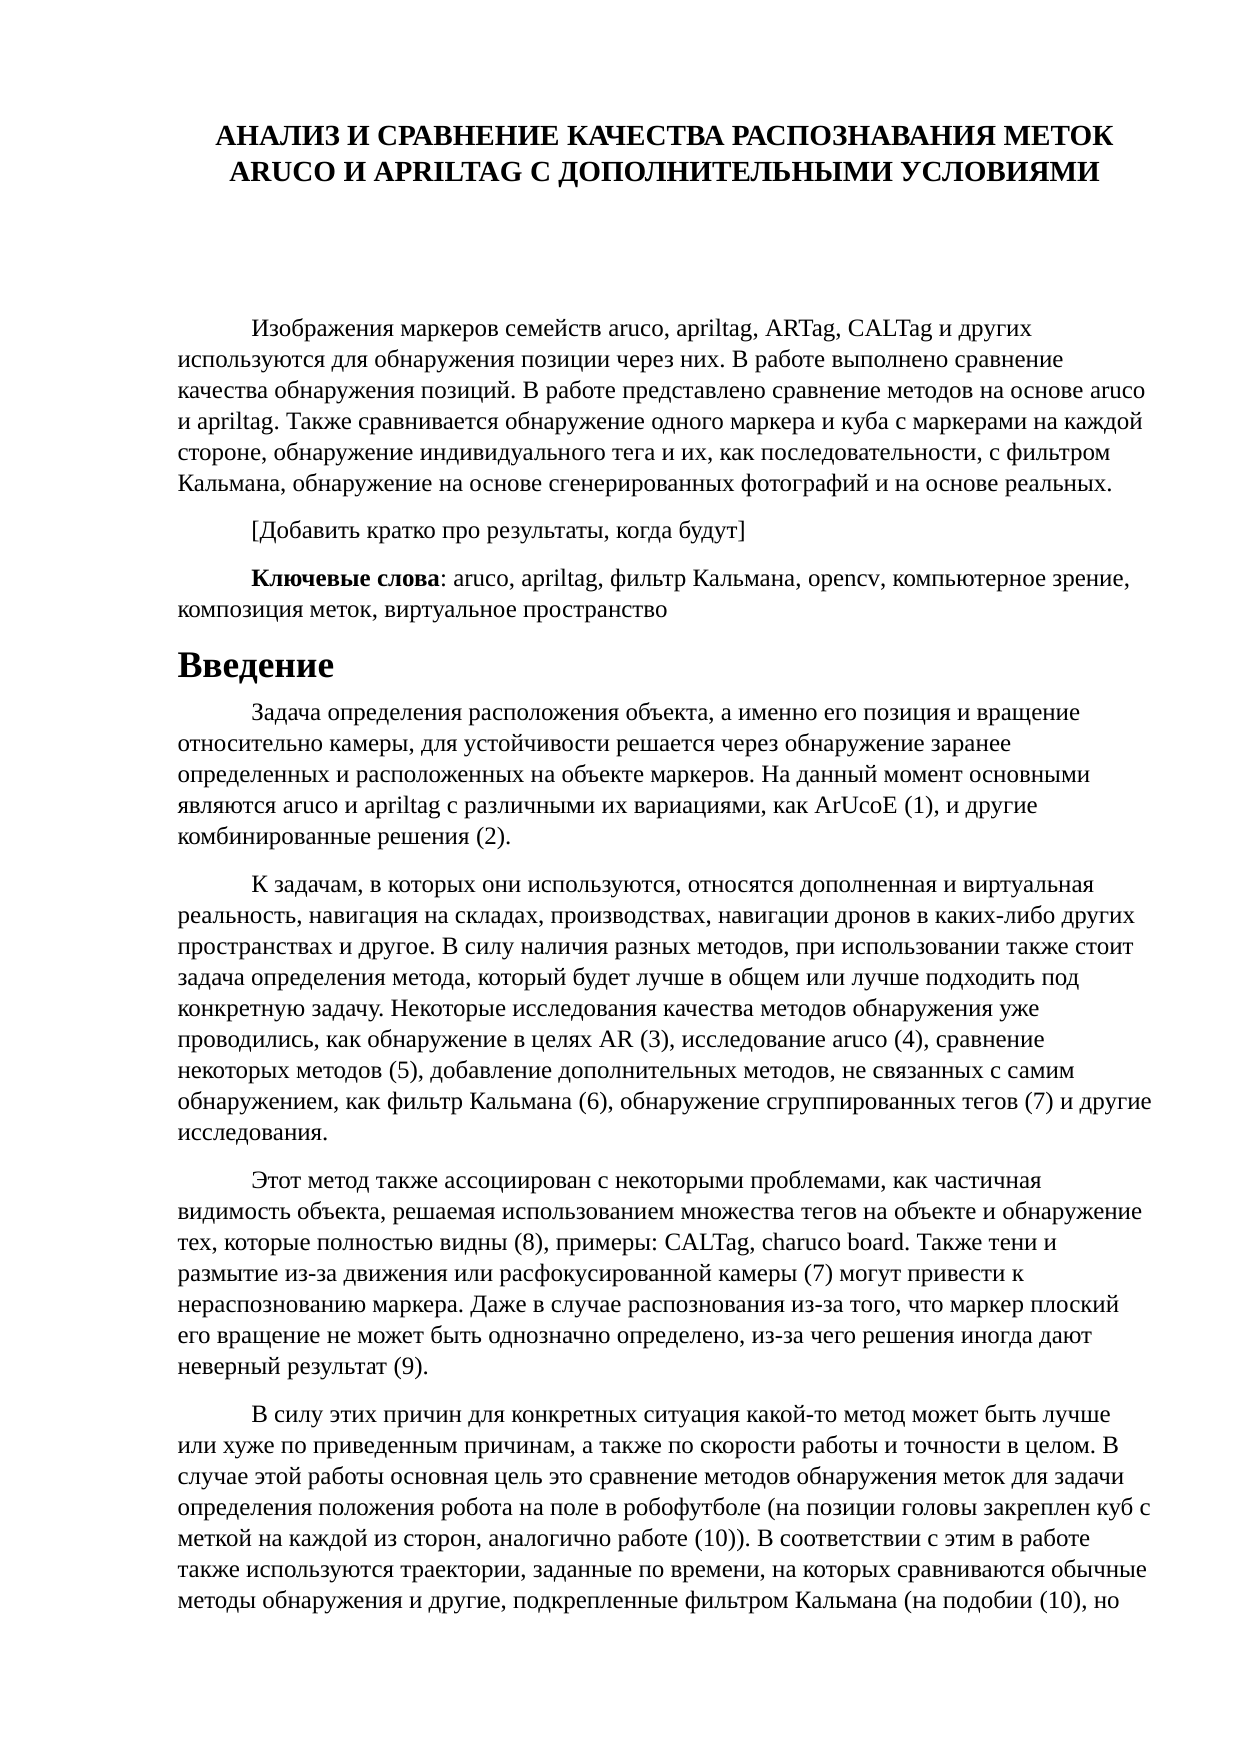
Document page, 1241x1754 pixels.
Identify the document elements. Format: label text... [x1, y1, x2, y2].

text Изображения маркеров семейств aruco, apriltag, ARTag, CALTag и других используются для обнаружения позиции через них. В работе выполнено сравнение качества обнаружения позиций. В работе представлено сравнение методов на основе aruco и apriltag. Также сравнивается обнаружение одного маркера и куба с маркерами на каждой стороне, обнаружение индивидуального тега и их, как последовательности, с фильтром Кальмана, обнаружение на основе сгенерированных фотографий и на основе реальных. [177, 313, 1152, 497]
text Задача определения расположения объекта, а именно его позиция и вращение относительно камеры, для устойчивости решается через обнаружение заранее определенных и расположенных на объекте маркеров. На данный момент основными являются aruco и apriltag с различными их вариациями, как ArUcoE , и другие комбинированные решения . [177, 697, 1152, 850]
text К задачам, в которых они используются, относятся дополненная и виртуальная реальность, навигация на складах, производствах, навигации дронов в каких-либо других пространствах и другое. В силу наличия разных методов, при использовании также стоит задача определения метода, который будет лучше в общем или лучше подходить под конкретную задачу. Некоторые исследования качества методов обнаружения уже проводились, как обнаружение в целях AR , исследование aruco , сравнение некоторых методов , добавление дополнительных методов, не связанных с самим обнаружением, как фильтр Кальмана , обнаружение сгруппированных тегов и другие исследования. [177, 869, 1152, 1146]
text [Добавить кратко про результаты, когда будут] [177, 516, 1152, 544]
text Ключевые слова: aruco, apriltag, фильтр Кальмана, opencv, компьютерное зрение, композиция меток, виртуальное пространство [177, 563, 1152, 623]
subtitle Введение [177, 642, 1152, 685]
text Этот метод также ассоциирован с некоторыми проблемами, как частичная видимость объекта, решаемая использованием множества тегов на объекте и обнаружение тех, которые полностью видны , примеры: CALTag, charuco board. Также тени и размытие из-за движения или расфокусированной камеры могут привести к нераспознованию маркера. Даже в случае распознования из-за того, что маркер плоский его вращение не может быть однозначно определено, из-за чего решения иногда дают неверный результат . [177, 1165, 1152, 1380]
text АНАЛИЗ И СРАВНЕНИЕ КАЧЕСТВА РАСПОЗНАВАНИЯ МЕТОК ARUCO И APRILTAG С ДОПОЛНИТЕЛЬНЫМИ УСЛОВИЯМИ [177, 118, 1152, 188]
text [177, 1399, 1152, 1614]
